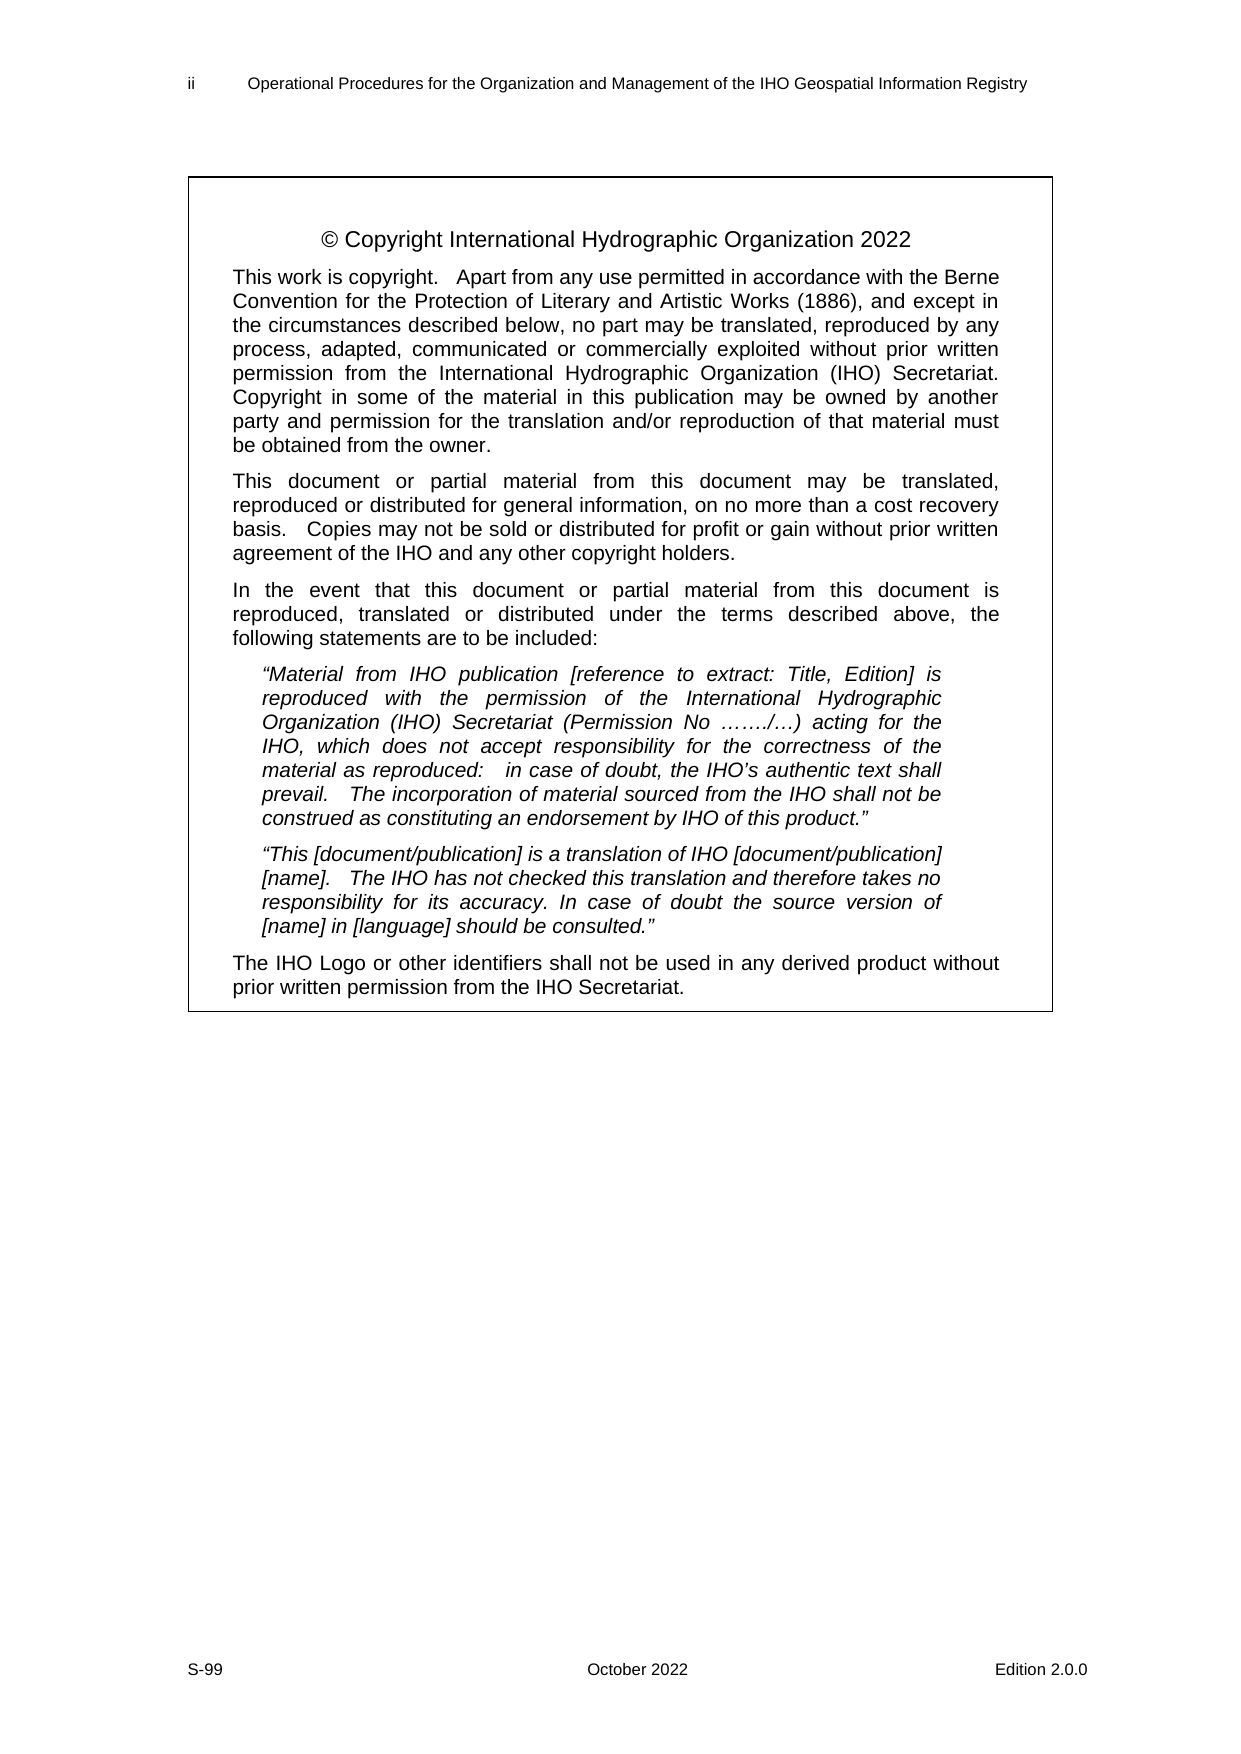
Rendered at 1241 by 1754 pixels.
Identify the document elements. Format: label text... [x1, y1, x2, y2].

table_header © Copyright International Hydrographic Organization 2022 This work is copyright. Apart from any use permitted in accordance with the Berne Convention for the Protection of Literary and Artistic Works (1886), and except in the circumstances described below, no part may be translated, reproduced by any process, adapted, communicated or commercially exploited without prior written permission from the International Hydrographic Organization (IHO) Secretariat. Copyright in some of the material in this publication may be owned by another party and permission for the translation and/or reproduction of that material must be obtained from the owner. This document or partial material from this document may be translated, reproduced or distributed for general information, on no more than a cost recovery basis. Copies may not be sold or distributed for profit or gain without prior written agreement of the IHO and any other copyright holders. In the event that this document or partial material from this document is reproduced, translated or distributed under the terms described above, the following statements are to be included: “Material from IHO publication [reference to extract: Title, Edition] is reproduced with the permission of the International Hydrographic Organization (IHO) Secretariat (Permission No ……./…) acting for the IHO, which does not accept responsibility for the correctness of the material as reproduced: in case of doubt, the IHO’s authentic text shall prevail. The incorporation of material sourced from the IHO shall not be construed as constituting an endorsement by IHO of this product.” “This [document/publication] is a translation of IHO [document/publication] [name]. The IHO has not checked this translation and therefore takes no responsibility for its accuracy. In case of doubt the source version of [name] in [language] should be consulted.” The IHO Logo or other identifiers shall not be used in any derived product without prior written permission from the IHO Secretariat. [189, 178, 1052, 1011]
